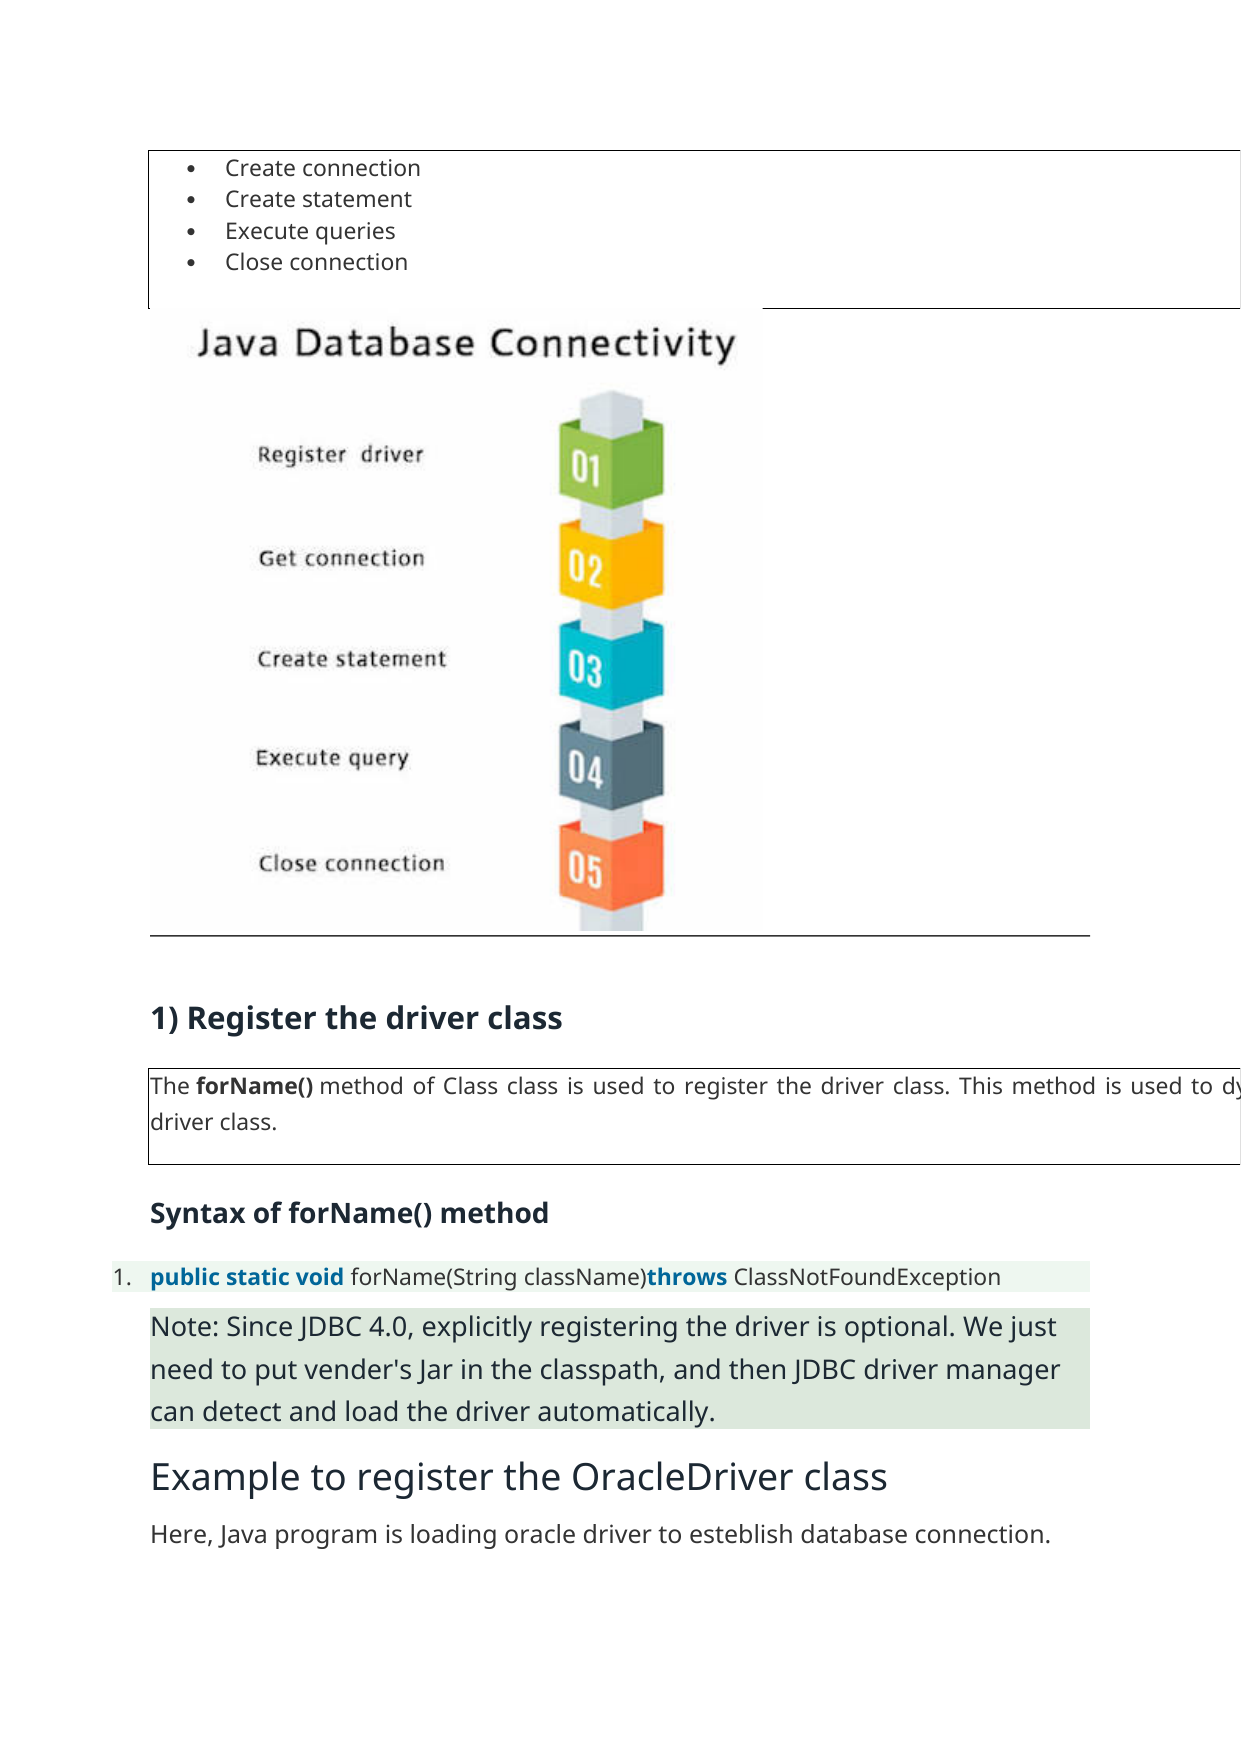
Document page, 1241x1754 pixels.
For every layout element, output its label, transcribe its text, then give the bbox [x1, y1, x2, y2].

subtitle Syntax of forName() method [150, 1193, 1090, 1232]
subtitle 1) Register the driver class [150, 996, 1090, 1039]
list public static void forName(String className)throws ClassNotFoundException [112, 1261, 1090, 1292]
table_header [149, 151, 1240, 308]
picture [150, 308, 763, 931]
subtitle Example to register the OracleDriver class [150, 1451, 1090, 1502]
table_header The forName() method of Class class is used to register the driver class. This method is used to dynamically load the driver class. [149, 1069, 1240, 1164]
text Here, Java program is loading oracle driver to esteblish database connection. [150, 1517, 1090, 1551]
subtitle Note: Since JDBC 4.0, explicitly registering the driver is optional. We just need to put vender's Jar in the classpath, and then JDBC driver manager can detect and load the driver automatically. [150, 1308, 1090, 1429]
